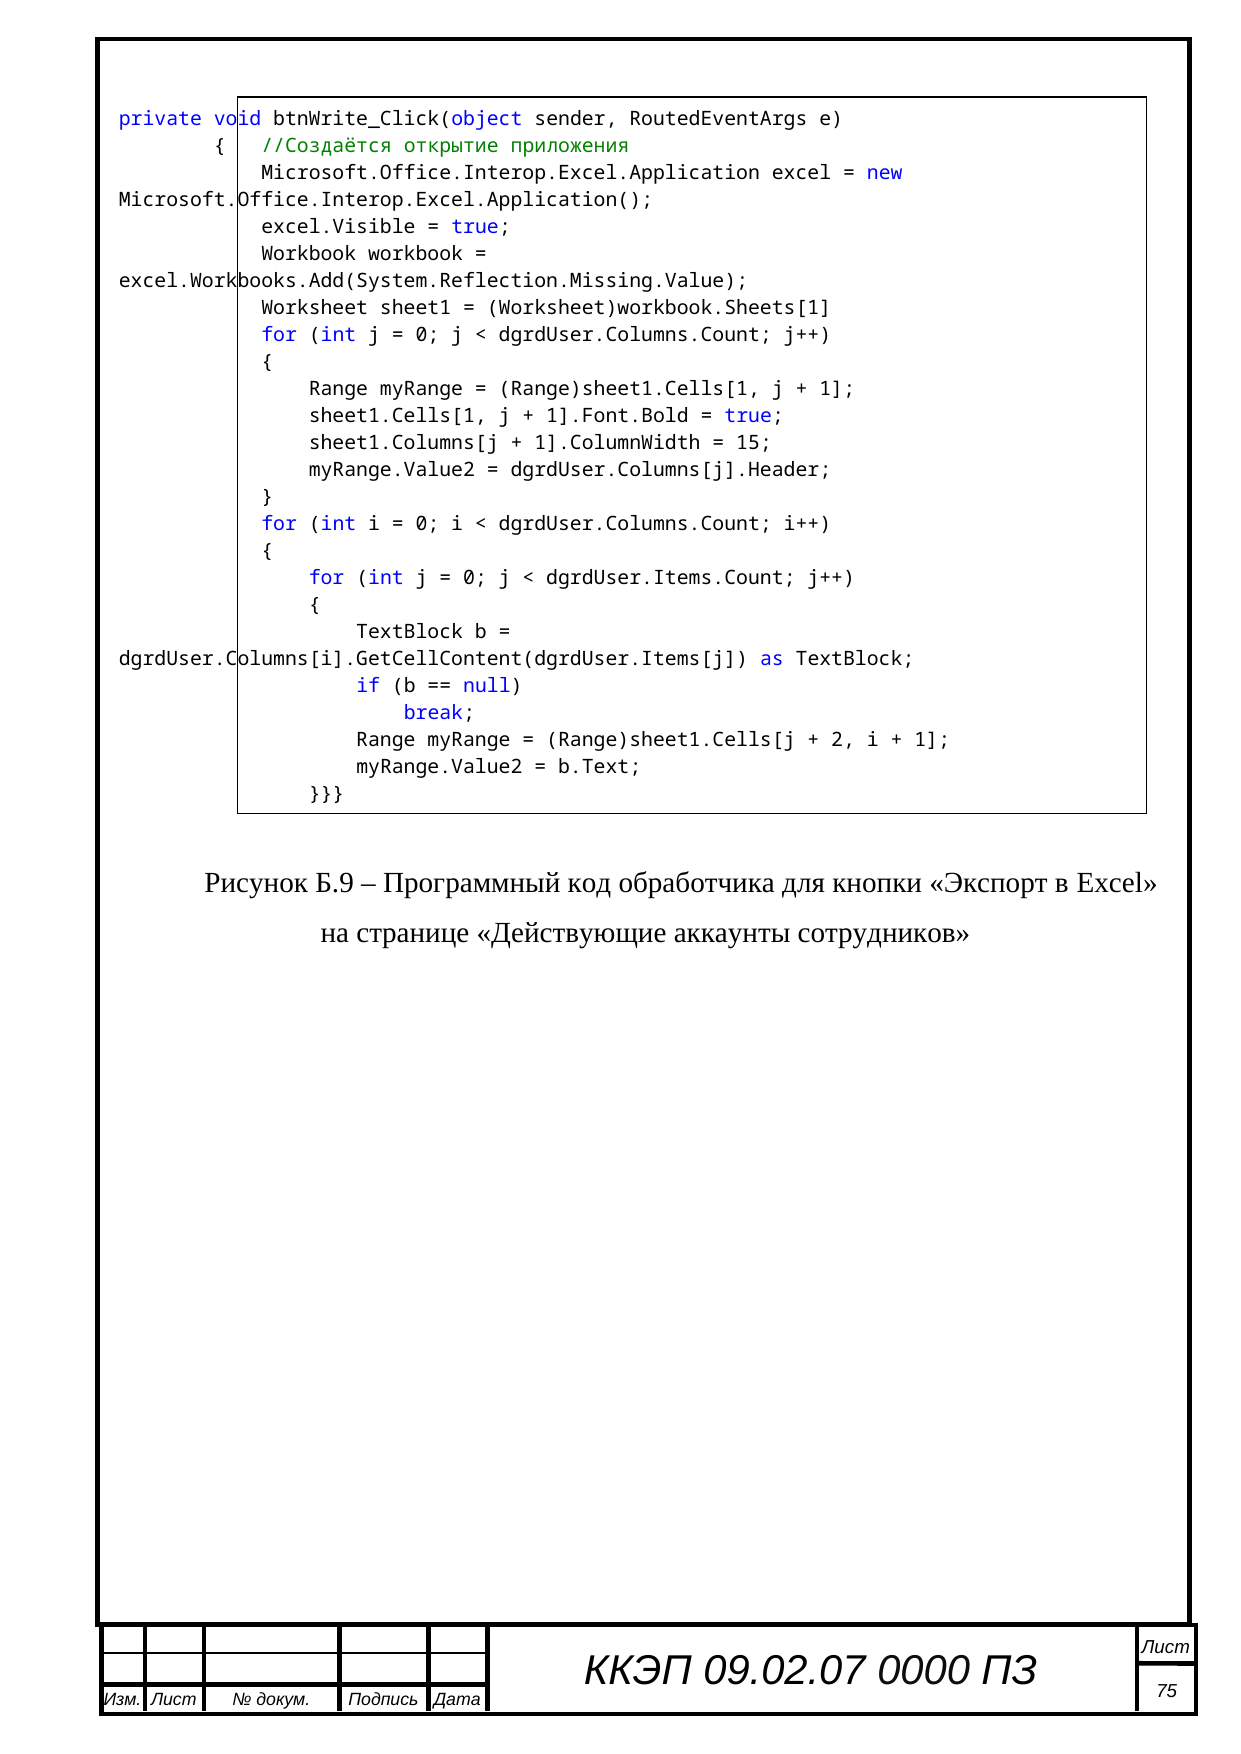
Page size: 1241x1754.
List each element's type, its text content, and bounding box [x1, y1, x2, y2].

text Рисунок Б.9 – Программный код обработчика для кнопки «Экспорт в Excel» на странице «Действующие аккаунты сотрудников» [121, 865, 1169, 949]
